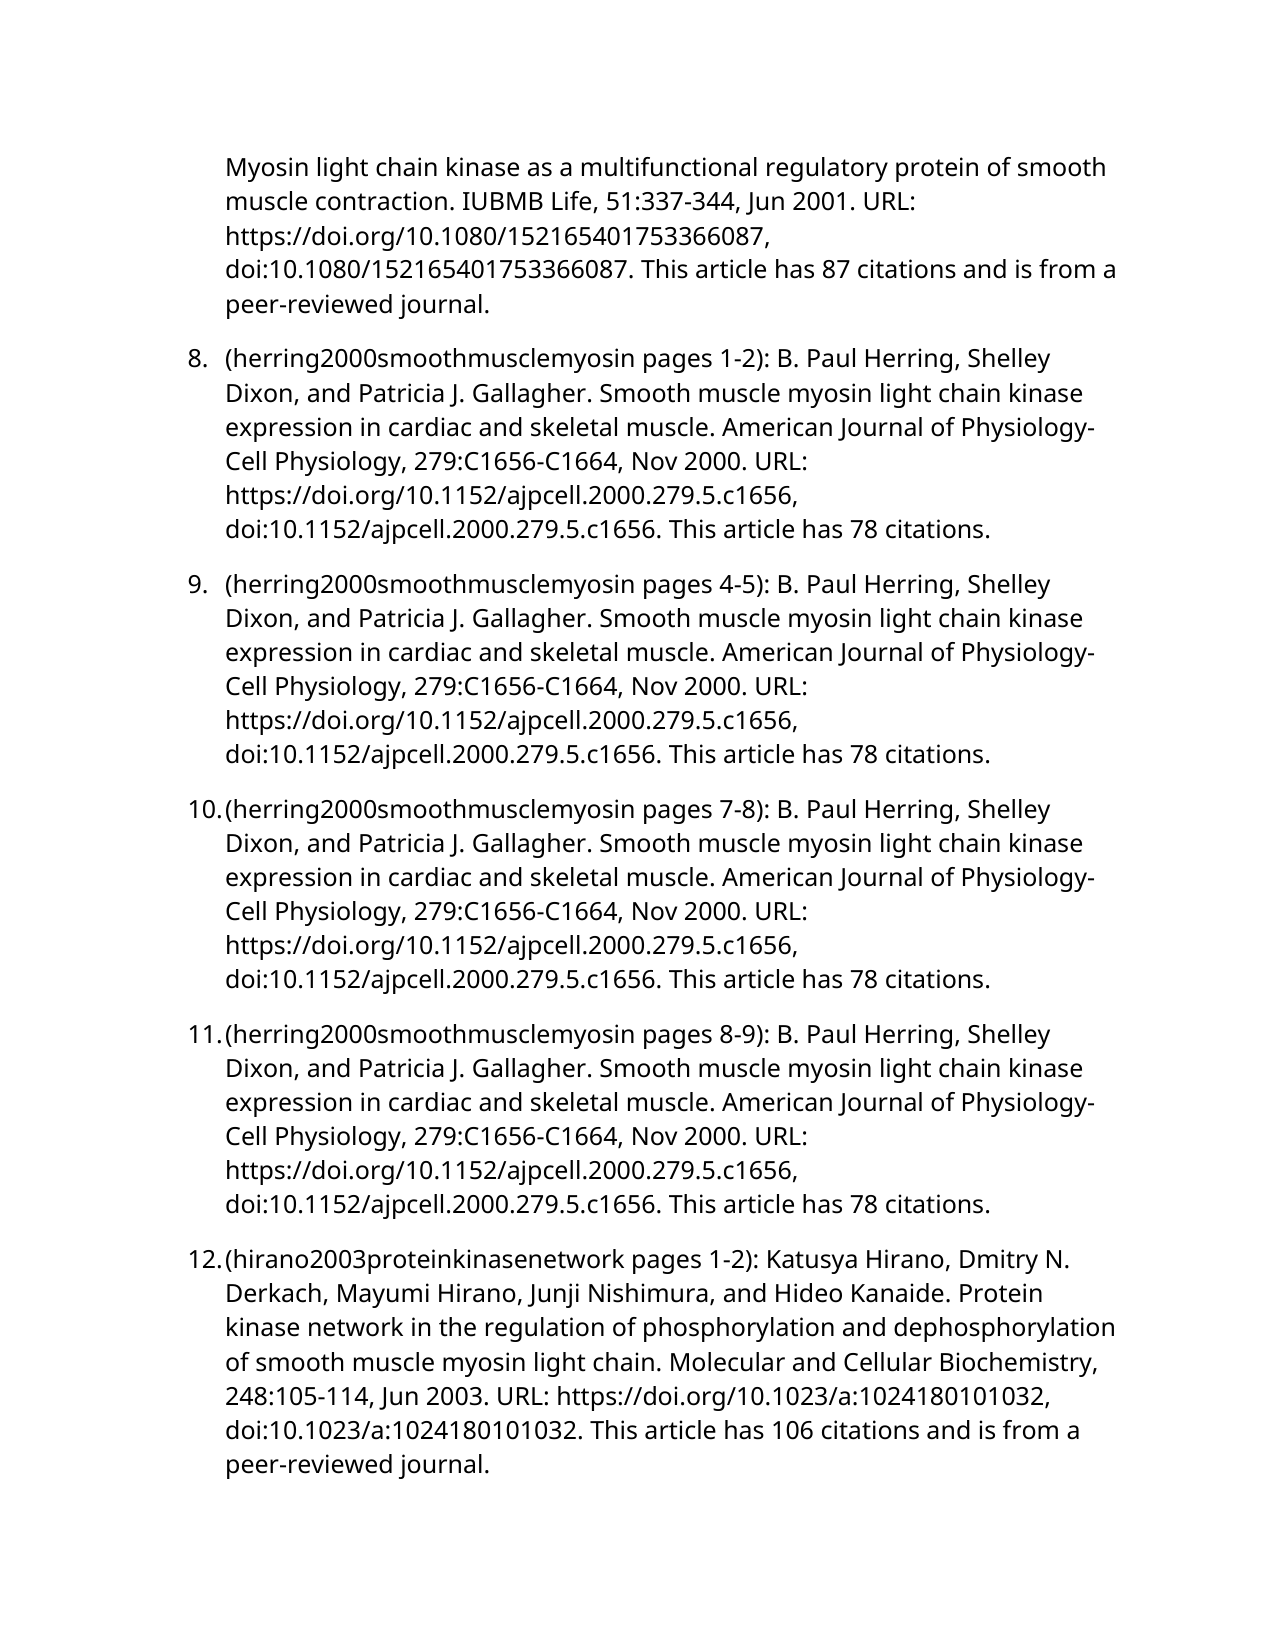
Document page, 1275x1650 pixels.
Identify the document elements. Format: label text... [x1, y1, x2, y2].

list (herring2000smoothmusclemyosin pages 4-5): B. Paul Herring, Shelley Dixon, and Patricia J. Gallagher. Smooth muscle myosin light chain kinase expression in cardiac and skeletal muscle. American Journal of Physiology-Cell Physiology, 279:C1656-C1664, Nov 2000. URL: https://doi.org/10.1152/ajpcell.2000.279.5.c1656, doi:10.1152/ajpcell.2000.279.5.c1656. This article has 78 citations. [187, 566, 1125, 771]
list (herring2000smoothmusclemyosin pages 8-9): B. Paul Herring, Shelley Dixon, and Patricia J. Gallagher. Smooth muscle myosin light chain kinase expression in cardiac and skeletal muscle. American Journal of Physiology-Cell Physiology, 279:C1656-C1664, Nov 2000. URL: https://doi.org/10.1152/ajpcell.2000.279.5.c1656, doi:10.1152/ajpcell.2000.279.5.c1656. This article has 78 citations. [187, 1017, 1125, 1221]
list (herring2000smoothmusclemyosin pages 1-2): B. Paul Herring, Shelley Dixon, and Patricia J. Gallagher. Smooth muscle myosin light chain kinase expression in cardiac and skeletal muscle. American Journal of Physiology-Cell Physiology, 279:C1656-C1664, Nov 2000. URL: https://doi.org/10.1152/ajpcell.2000.279.5.c1656, doi:10.1152/ajpcell.2000.279.5.c1656. This article has 78 citations. [187, 341, 1125, 546]
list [187, 150, 1125, 320]
list (hirano2003proteinkinasenetwork pages 1-2): Katusya Hirano, Dmitry N. Derkach, Mayumi Hirano, Junji Nishimura, and Hideo Kanaide. Protein kinase network in the regulation of phosphorylation and dephosphorylation of smooth muscle myosin light chain. Molecular and Cellular Biochemistry, 248:105-114, Jun 2003. URL: https://doi.org/10.1023/a:1024180101032, doi:10.1023/a:1024180101032. This article has 106 citations and is from a peer-reviewed journal. [187, 1242, 1125, 1480]
list (herring2000smoothmusclemyosin pages 7-8): B. Paul Herring, Shelley Dixon, and Patricia J. Gallagher. Smooth muscle myosin light chain kinase expression in cardiac and skeletal muscle. American Journal of Physiology-Cell Physiology, 279:C1656-C1664, Nov 2000. URL: https://doi.org/10.1152/ajpcell.2000.279.5.c1656, doi:10.1152/ajpcell.2000.279.5.c1656. This article has 78 citations. [187, 792, 1125, 996]
